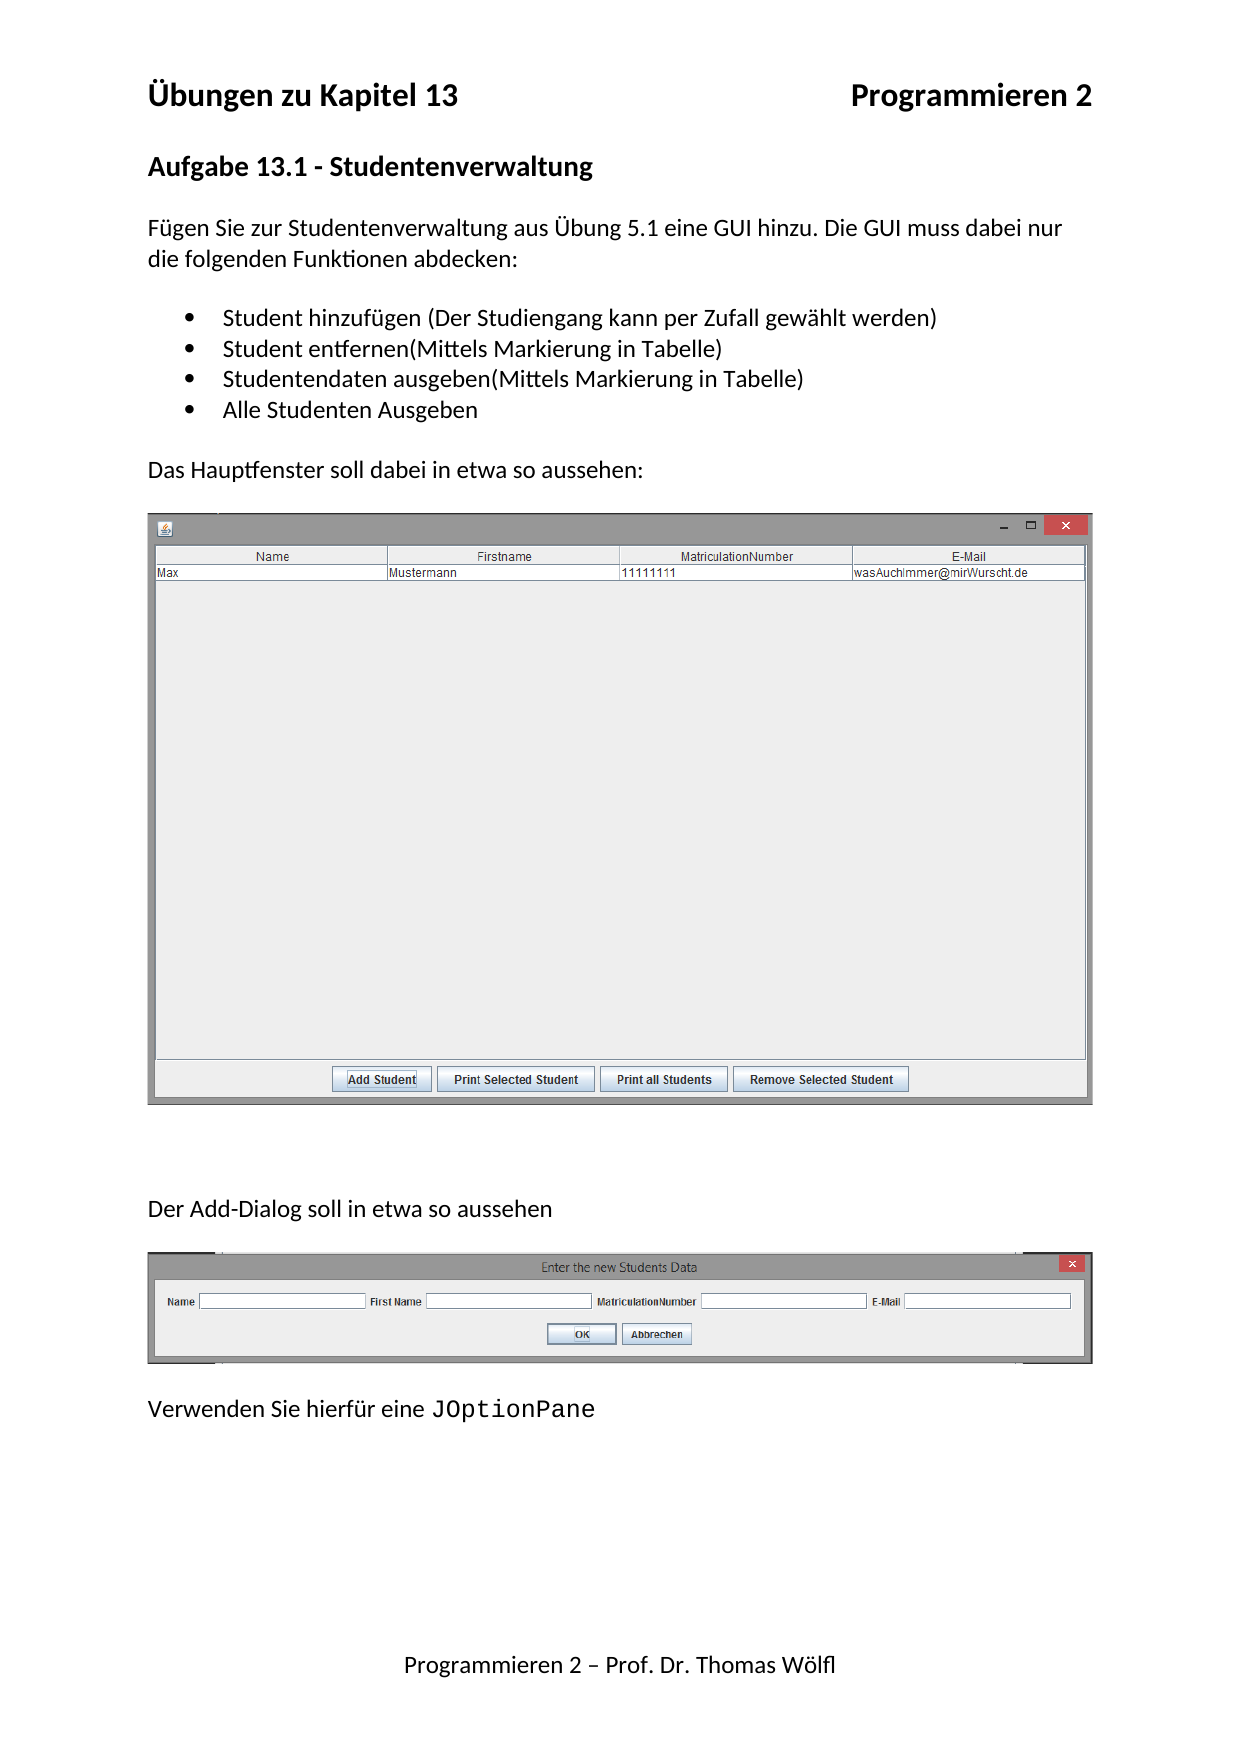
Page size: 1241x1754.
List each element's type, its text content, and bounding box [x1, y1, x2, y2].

picture [147, 513, 1093, 1105]
text Fügen Sie zur Studentenverwaltung aus Übung 5.1 eine GUI hinzu. Die GUI muss dabei nur die folgenden Funktionen abdecken: [148, 212, 1093, 273]
list Alle Studenten Ausgeben [185, 394, 1093, 425]
text Aufgabe 13.1 - Studentenverwaltung [148, 148, 1093, 183]
text Der Add-Dialog soll in etwa so aussehen [148, 1193, 1093, 1224]
picture [147, 1252, 1093, 1364]
text Verwenden Sie hierfür eine JOptionPane [148, 1393, 1093, 1425]
list Student hinzufügen (Der Studiengang kann per Zufall gewählt werden) [185, 303, 1093, 333]
list Student entfernen(Mittels Markierung in Tabelle) [185, 333, 1093, 364]
list Studentendaten ausgeben(Mittels Markierung in Tabelle) [185, 364, 1093, 394]
text Das Hauptfenster soll dabei in etwa so aussehen: [148, 454, 1093, 484]
